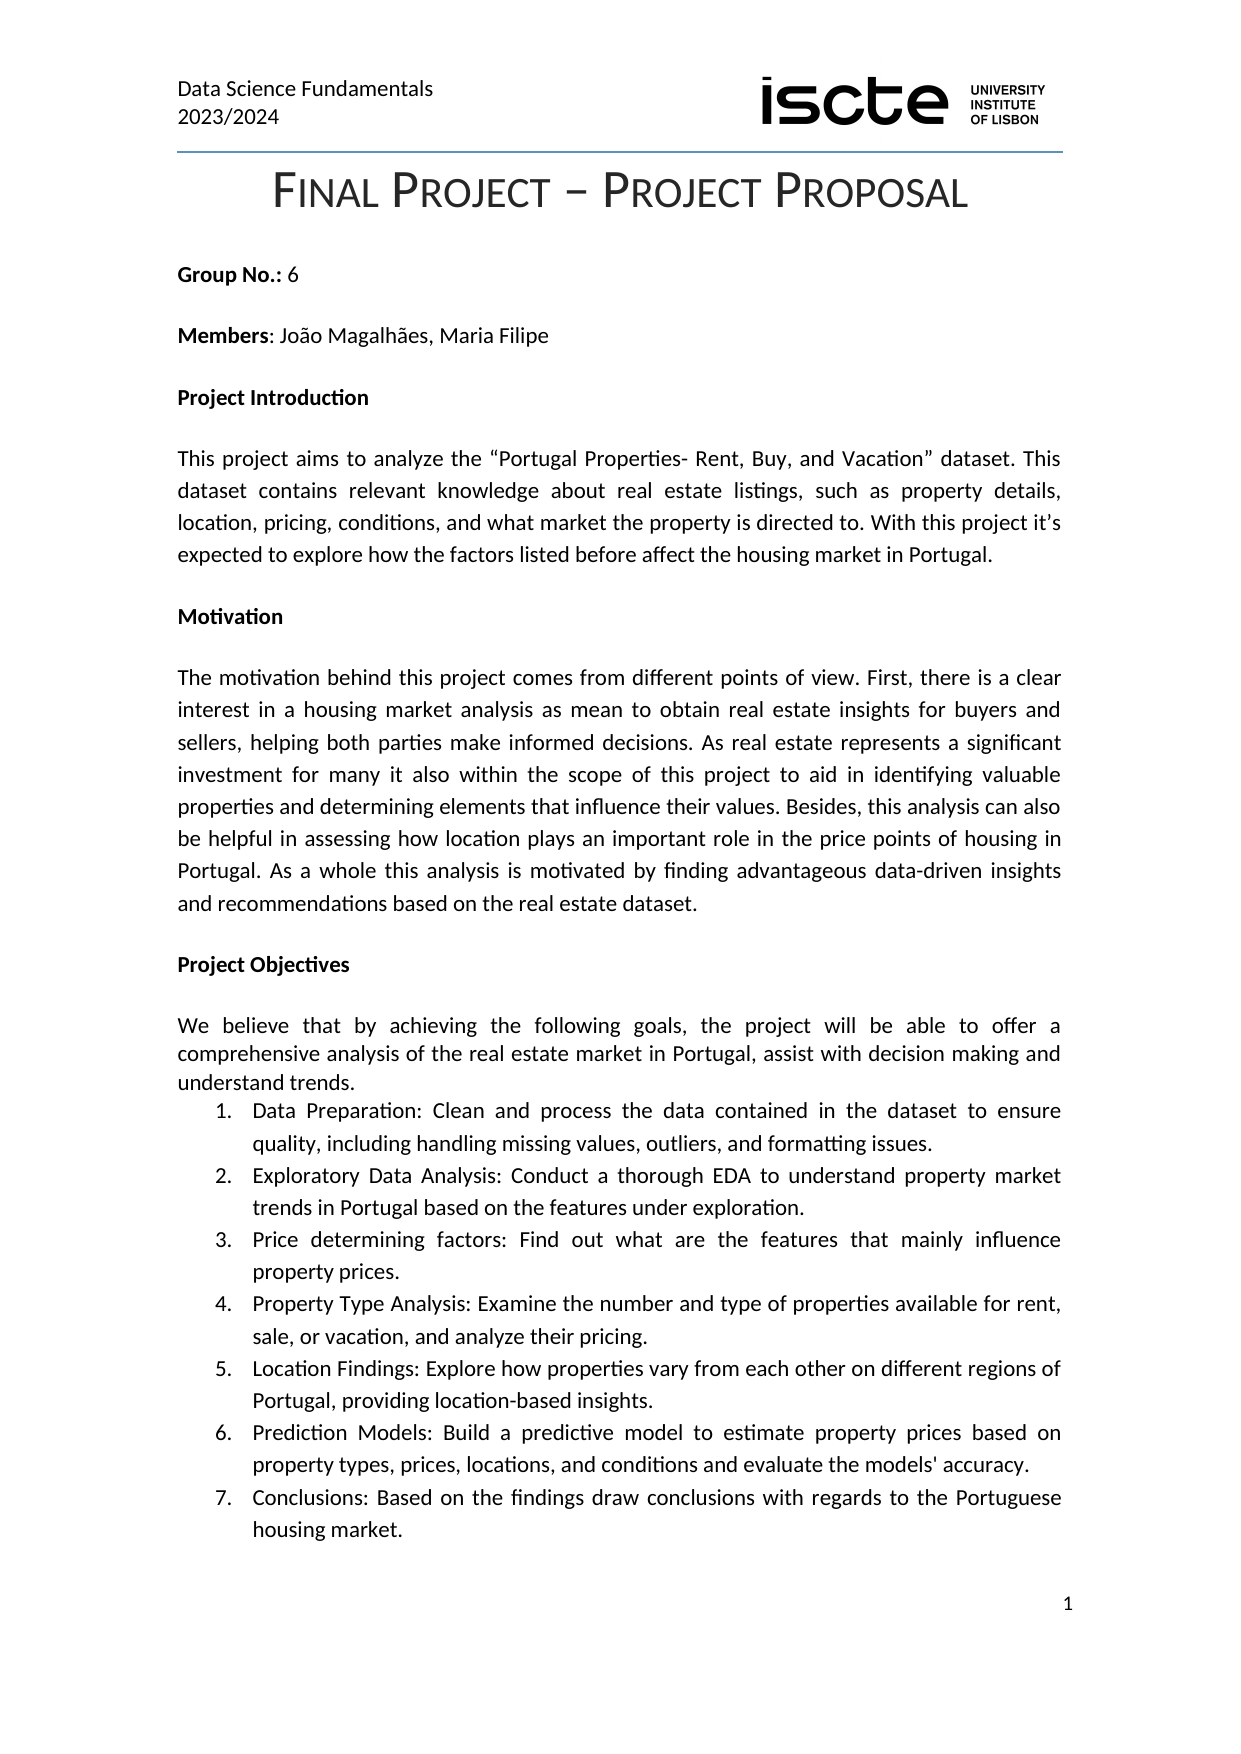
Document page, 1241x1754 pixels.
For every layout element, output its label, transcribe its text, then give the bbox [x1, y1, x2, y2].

text We believe that by achieving the following goals, the project will be able to offer a comprehensive analysis of the real estate market in Portugal, assist with decision making and understand trends. [177, 1011, 1063, 1096]
list Property Type Analysis: Examine the number and type of properties available for rent, sale, or vacation, and analyze their pricing. [215, 1289, 1063, 1350]
list Location Findings: Explore how properties vary from each other on different regions of Portugal, providing location-based insights. [215, 1354, 1063, 1414]
list Conclusions: Based on the findings draw conclusions with regards to the Portuguese housing market. [215, 1483, 1063, 1543]
text The motivation behind this project comes from different points of view. First, there is a clear interest in a housing market analysis as mean to obtain real estate insights for buyers and sellers, helping both parties make informed decisions. As real estate represents a significant investment for many it also within the scope of this project to aid in identifying valuable properties and determining elements that influence their values. Besides, this analysis can also be helpful in assessing how location plays an important role in the price points of housing in Portugal. As a whole this analysis is motivated by finding advantageous data-driven insights and recommendations based on the real estate dataset. [177, 663, 1063, 917]
list Prediction Models: Build a predictive model to estimate property prices based on property types, prices, locations, and conditions and evaluate the models' accuracy. [215, 1418, 1063, 1478]
list Price determining factors: Find out what are the features that mainly influence property prices. [215, 1225, 1063, 1285]
text Project Introduction [177, 383, 1063, 411]
list Data Preparation: Clean and process the data contained in the dataset to ensure quality, including handling missing values, outliers, and formatting issues. [215, 1096, 1063, 1157]
text Members: João Magalhães, Maria Filipe [177, 321, 1063, 349]
text Project Objectives [177, 950, 1063, 978]
text This project aims to analyze the “Portugal Properties- Rent, Buy, and Vacation” dataset. This dataset contains relevant knowledge about real estate listings, such as property details, location, pricing, conditions, and what market the property is directed to. With this project it’s expected to explore how the factors listed before affect the housing market in Portugal. [177, 444, 1063, 569]
list Exploratory Data Analysis: Conduct a thorough EDA to understand property market trends in Portugal based on the features under exploration. [215, 1161, 1063, 1221]
text Group No.: 6 [177, 260, 1063, 288]
title Final Project – Project Proposal [177, 153, 1063, 221]
picture [733, 50, 1063, 151]
text Motivation [177, 602, 1063, 630]
